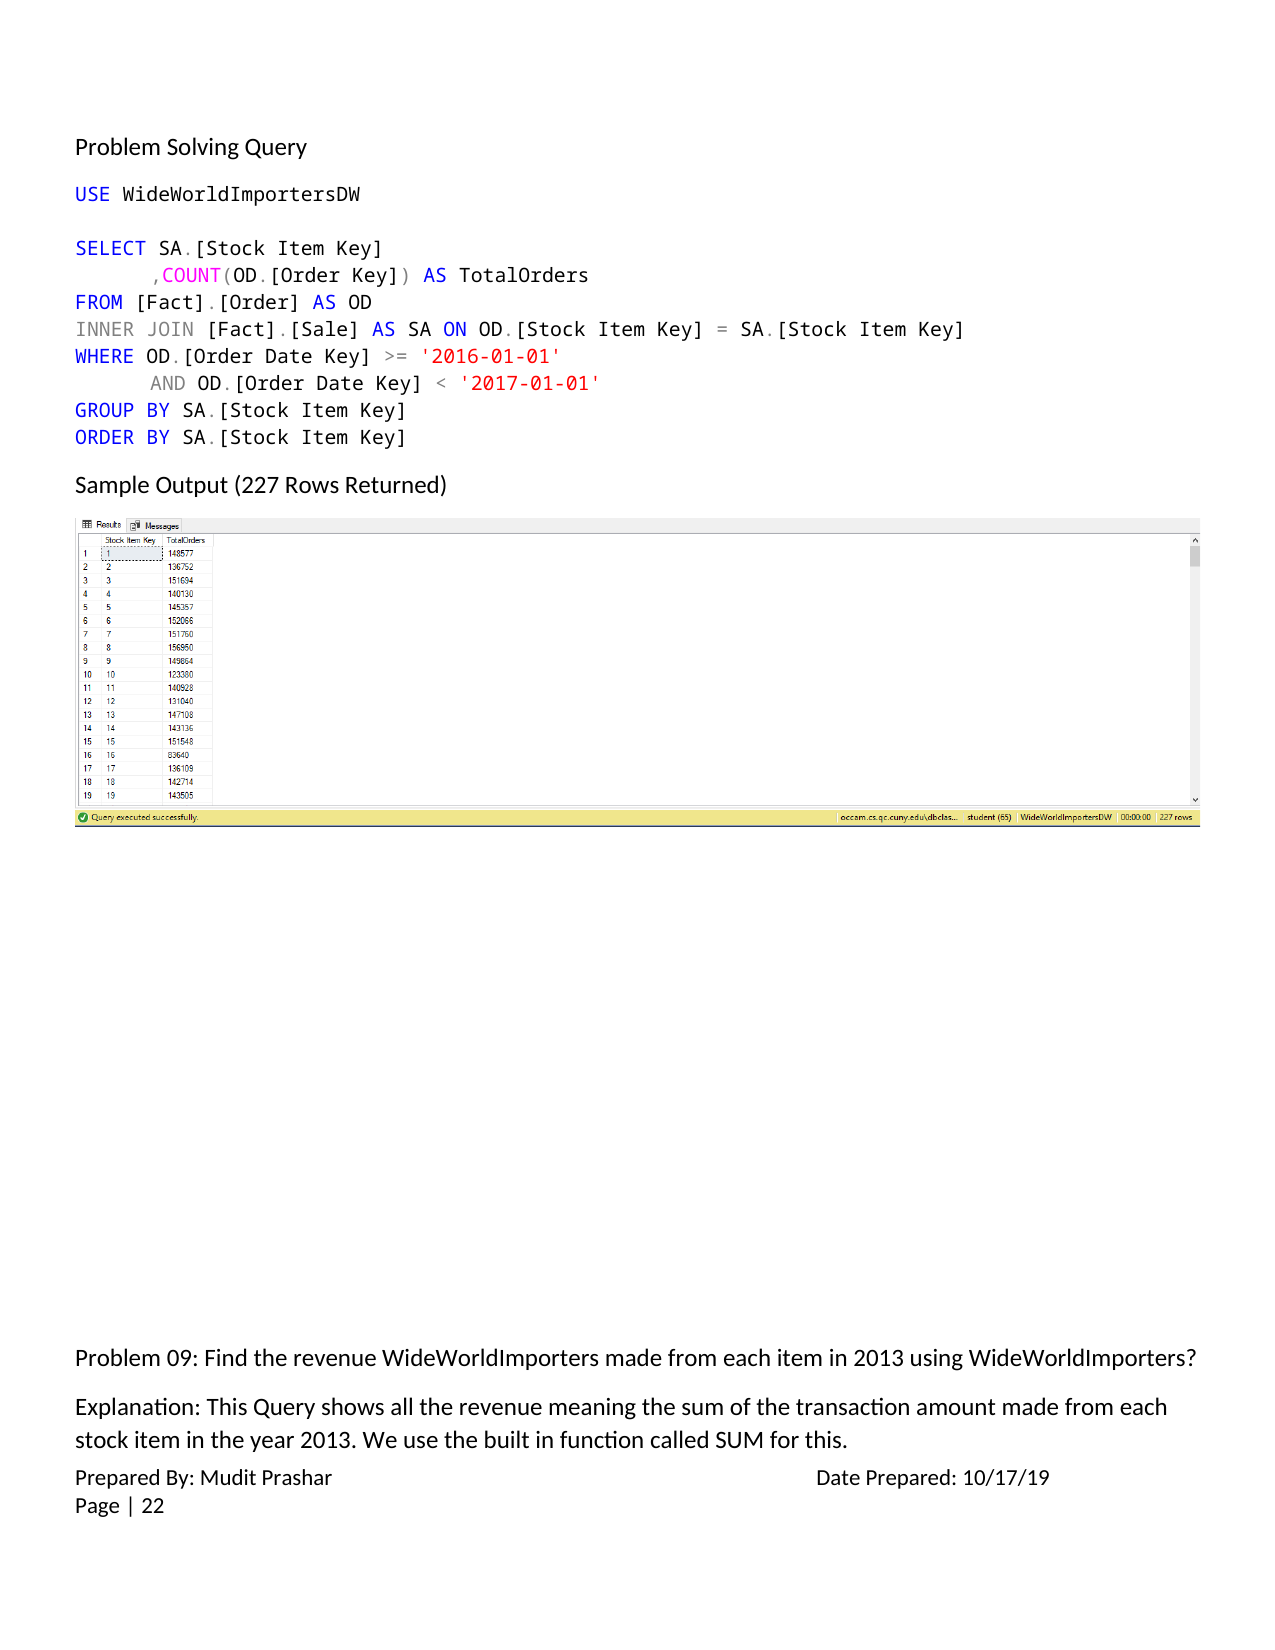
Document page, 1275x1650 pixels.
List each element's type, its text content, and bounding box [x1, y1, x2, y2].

text ORDER BY SA.[Stock Item Key] [75, 423, 1200, 450]
text Sample Output (227 Rows Returned) [75, 469, 1200, 500]
text INNER JOIN [Fact].[Sale] AS SA ON OD.[Stock Item Key] = SA.[Stock Item Key] [75, 316, 1200, 342]
text WHERE OD.[Order Date Key] >= '2016-01-01' [75, 342, 1200, 369]
text ,COUNT(OD.[Order Key]) AS TotalOrders [75, 262, 1200, 288]
text SELECT SA.[Stock Item Key] [75, 234, 1200, 262]
text FROM [Fact].[Order] AS OD [75, 288, 1200, 316]
picture [75, 518, 1200, 827]
text AND OD.[Order Date Key] < '2017-01-01' [75, 369, 1200, 396]
text USE WideWorldImportersDW [75, 181, 1200, 208]
text Problem 09: Find the revenue WideWorldImporters made from each item in 2013 using WideWorldImporters? [75, 1342, 1200, 1372]
text Explanation: This Query shows all the revenue meaning the sum of the transaction amount made from each stock item in the year 2013. We use the built in function called SUM for this. [75, 1391, 1200, 1455]
text Problem Solving Query [75, 131, 1200, 162]
text GROUP BY SA.[Stock Item Key] [75, 396, 1200, 423]
